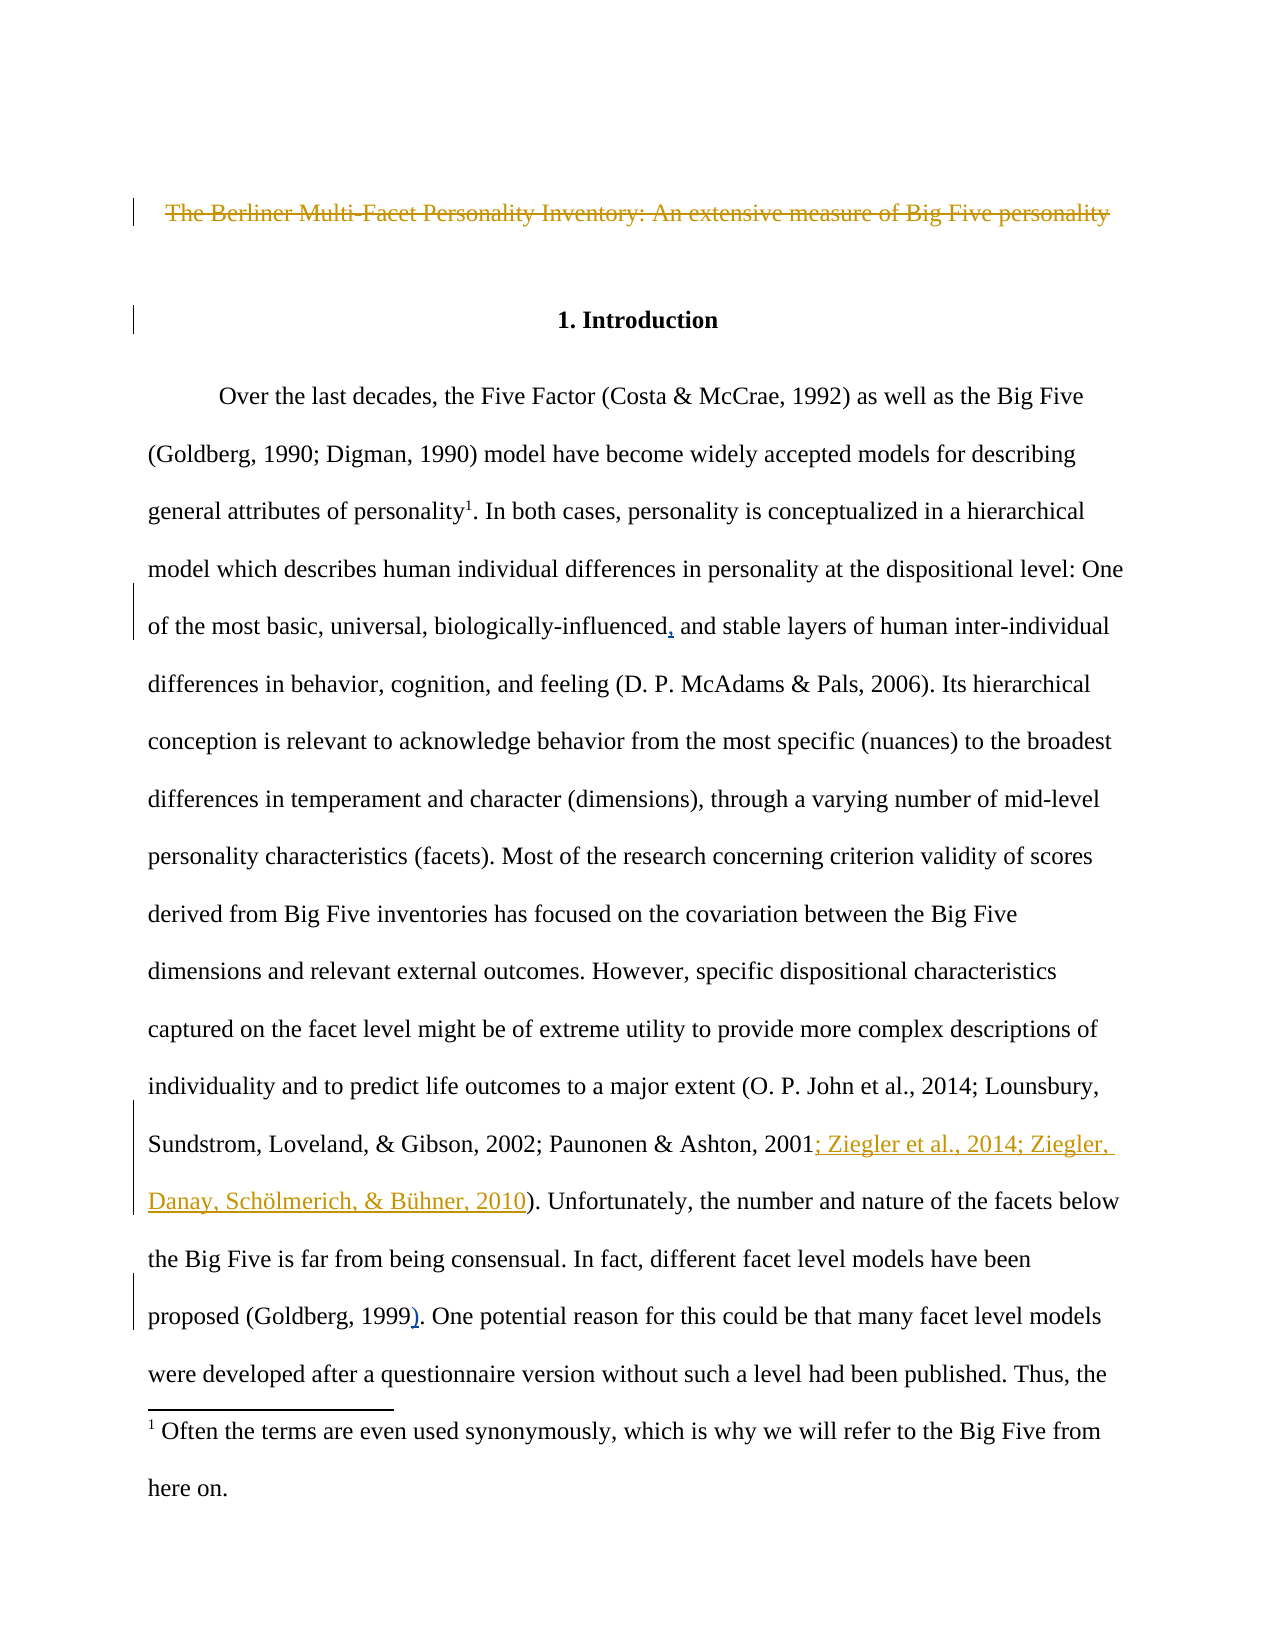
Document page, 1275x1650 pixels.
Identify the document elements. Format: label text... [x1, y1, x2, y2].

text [148, 381, 1127, 1388]
subtitle 1. Introduction [148, 305, 1127, 334]
